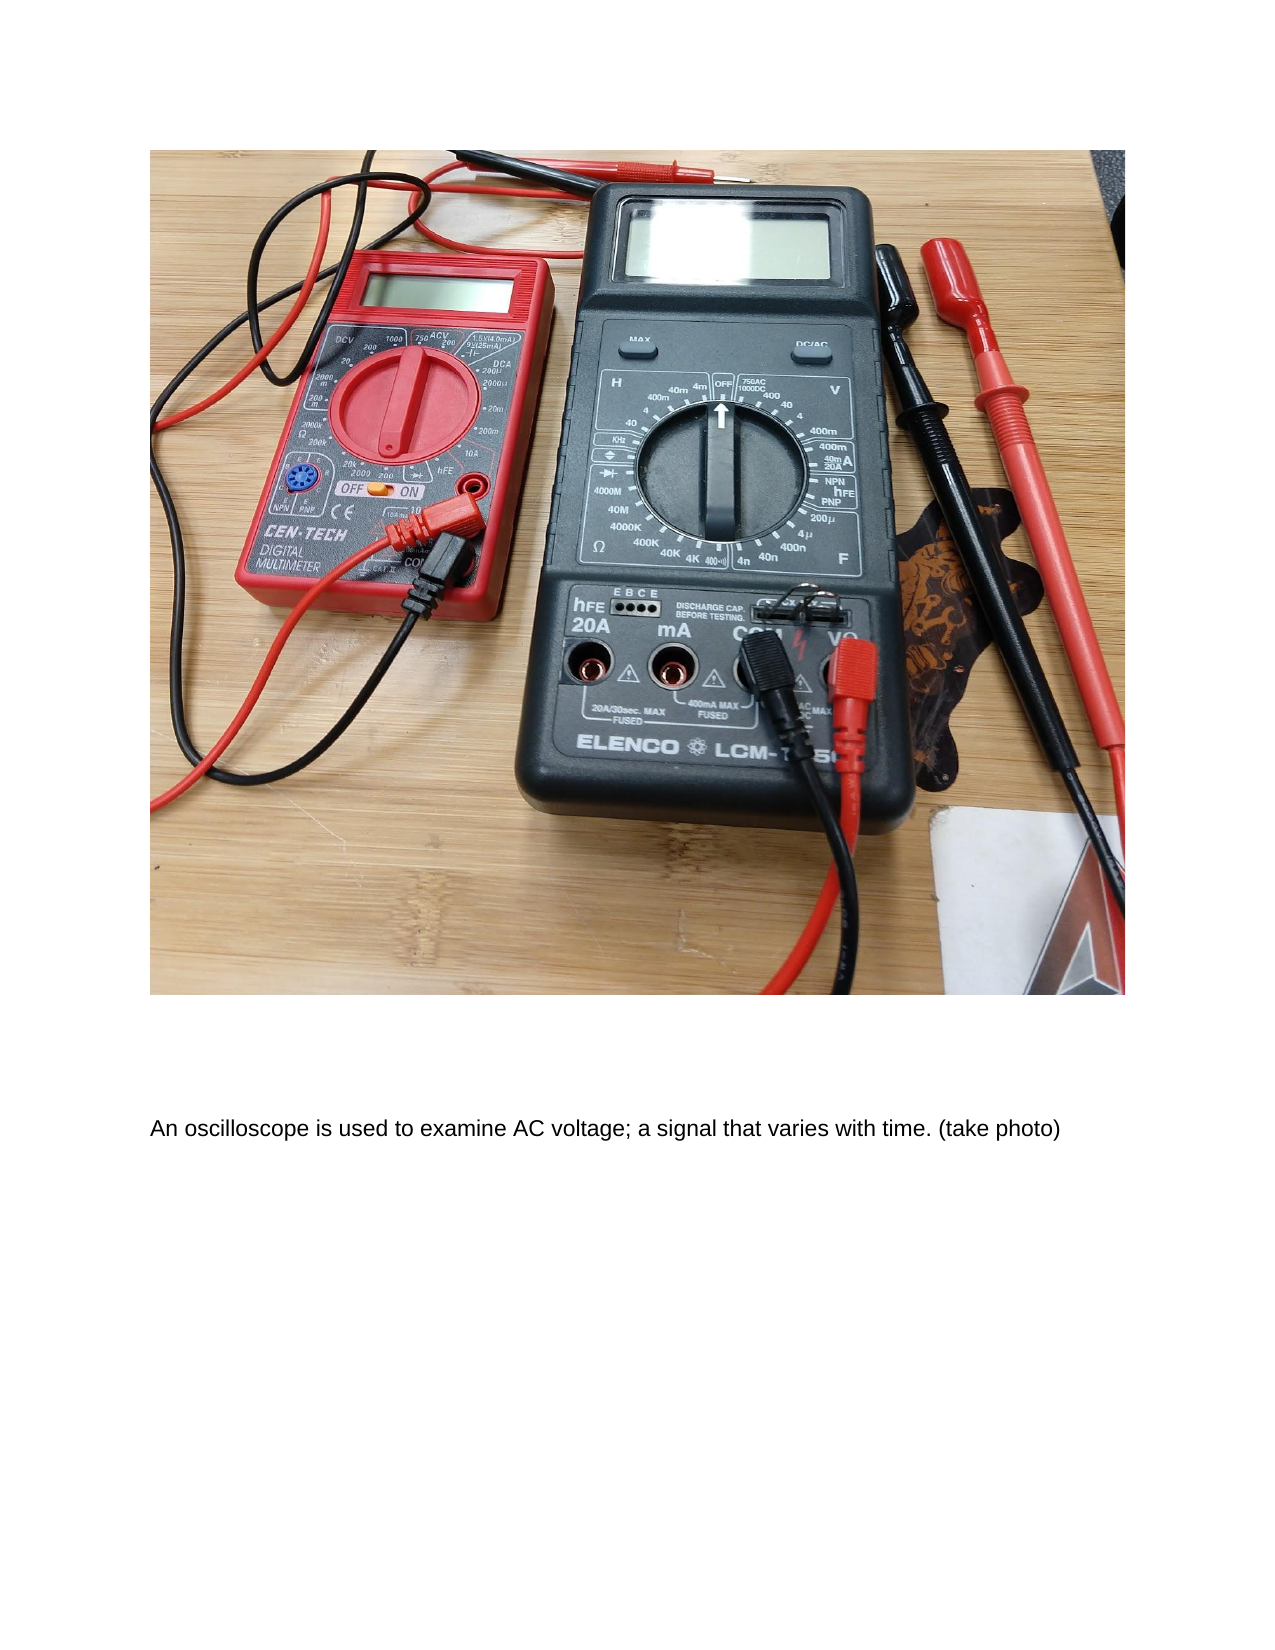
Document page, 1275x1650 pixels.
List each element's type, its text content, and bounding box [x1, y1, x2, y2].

picture [150, 150, 1125, 995]
text An oscilloscope is used to examine AC voltage; a signal that varies with time. (take photo) [150, 1115, 1125, 1141]
